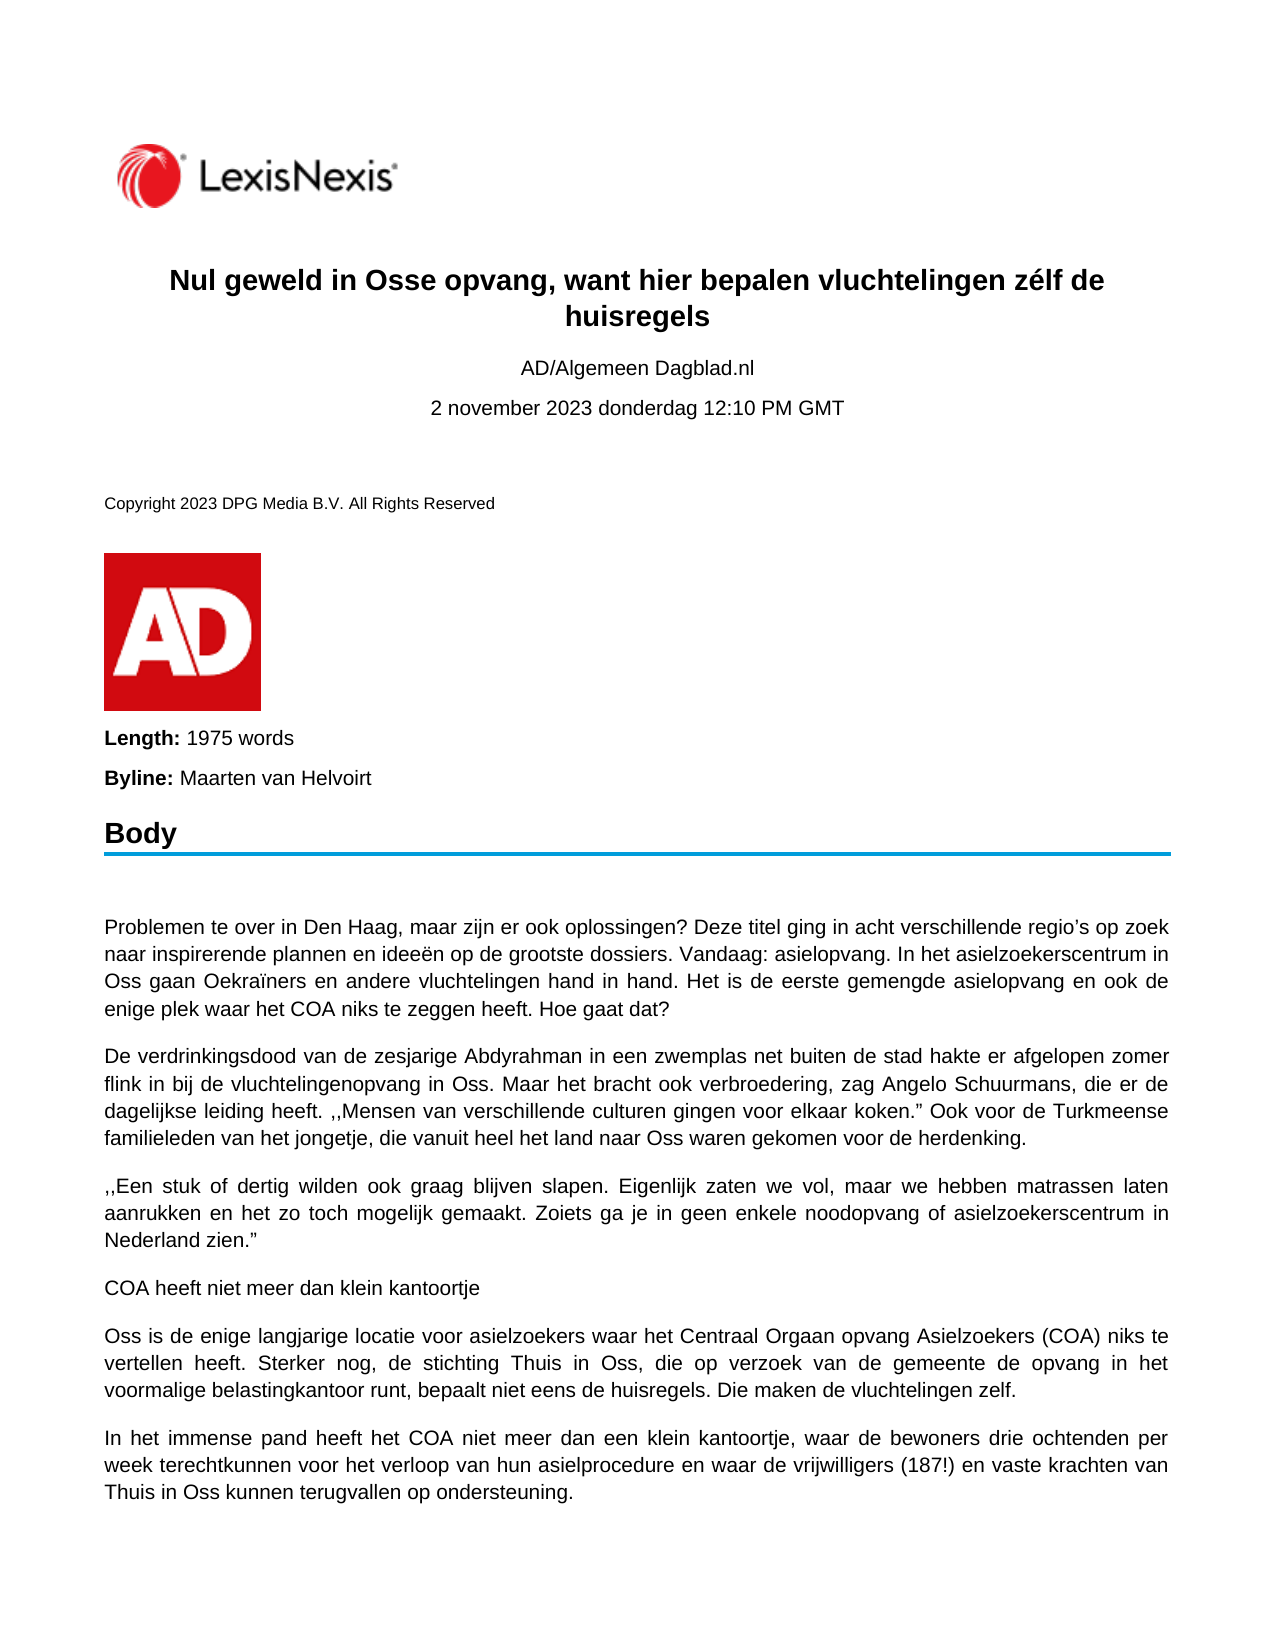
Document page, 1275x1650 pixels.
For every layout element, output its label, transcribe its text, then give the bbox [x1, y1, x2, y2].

text Body [104, 814, 1171, 850]
text Problemen te over in Den Haag, maar zijn er ook oplossingen? Deze titel ging in acht verschillende regio’s op zoek naar inspirerende plannen en ideeën op de grootste dossiers. Vandaag: asielopvang. In het asielzoekerscentrum in Oss gaan Oekraïners en andere vluchtelingen hand in hand. Het is de eerste gemengde asielopvang en ook de enige plek waar het COA niks te zeggen heeft. Hoe gaat dat? [104, 912, 1171, 1020]
text In het immense pand heeft het COA niet meer dan een klein kantoortje, waar de bewoners drie ochtenden per week terechtkunnen voor het verloop van hun asielprocedure en waar de vrijwilligers (187!) en vaste krachten van Thuis in Oss kunnen terugvallen op ondersteuning. [104, 1422, 1171, 1504]
text Length: 1975 words [104, 723, 1171, 750]
picture [104, 144, 412, 208]
text Copyright 2023 DPG Media B.V. All Rights Reserved [104, 461, 1171, 513]
text 2 november 2023 donderdag 12:10 PM GMT [104, 393, 1171, 420]
text COA heeft niet meer dan klein kantoortje [104, 1272, 1171, 1299]
text De verdrinkingsdood van de zesjarige Abdyrahman in een zwemplas net buiten de stad hakte er afgelopen zomer flink in bij de vluchtelingenopvang in Oss. Maar het bracht ook verbroedering, zag Angelo Schuurmans, die er de dagelijkse leiding heeft. ,,Mensen van verschillende culturen gingen voor elkaar koken.” Ook voor de Turkmeense familieleden van het jongetje, die vanuit heel het land naar Oss waren gekomen voor de herdenking. [104, 1041, 1171, 1149]
text Oss is de enige langjarige locatie voor asielzoekers waar het Centraal Orgaan opvang Asielzoekers (COA) niks te vertellen heeft. Sterker nog, de stichting Thuis in Oss, die op verzoek van de gemeente de opvang in het voormalige belastingkantoor runt, bepaalt niet eens de huisregels. Die maken de vluchtelingen zelf. [104, 1320, 1171, 1402]
text AD/Algemeen Dagblad.nl [104, 353, 1171, 380]
picture [104, 553, 261, 711]
text ,,Een stuk of dertig wilden ook graag blijven slapen. Eigenlijk zaten we vol, maar we hebben matrassen laten aanrukken en het zo toch mogelijk gemaakt. Zoiets ga je in geen enkele noodopvang of asielzoekerscentrum in Nederland zien.” [104, 1170, 1171, 1252]
text Byline: Maarten van Helvoirt [104, 762, 1171, 789]
subtitle Nul geweld in Osse opvang, want hier bepalen vluchtelingen zélf de huisregels [104, 261, 1171, 332]
